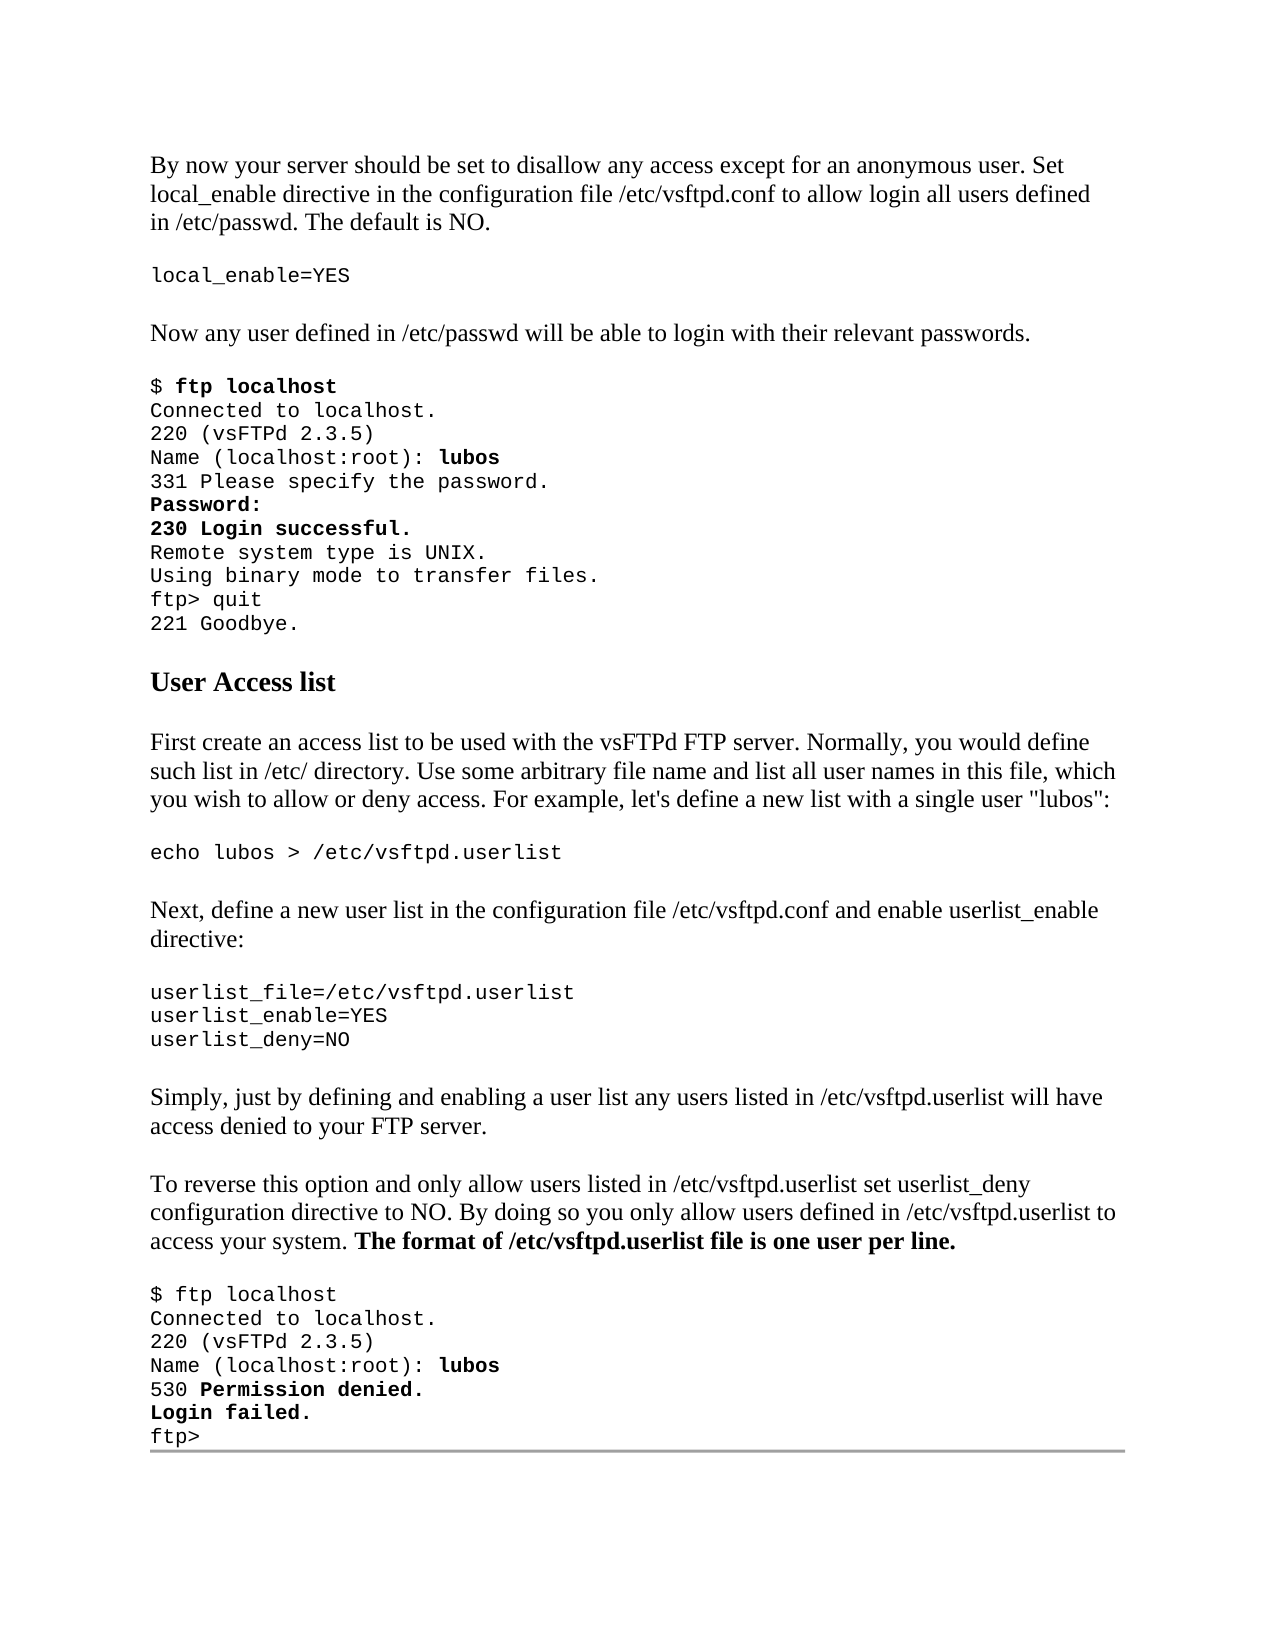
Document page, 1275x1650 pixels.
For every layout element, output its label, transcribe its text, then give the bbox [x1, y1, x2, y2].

text local_enable=YES [150, 265, 1125, 289]
text Now any user defined in /etc/passwd will be able to login with their relevant passwords. [150, 318, 1125, 347]
text echo lubos > /etc/vsftpd.userlist [150, 842, 1125, 866]
text Next, define a new user list in the configuration file /etc/vsftpd.conf and enable userlist_enable directive: [150, 895, 1125, 953]
text First create an access list to be used with the vsFTPd FTP server. Normally, you would define such list in /etc/ directory. Use some arbitrary file name and list all user names in this file, which you wish to allow or deny access. For example, let's define a new list with a single user "lubos": [150, 727, 1125, 813]
text $ ftp localhost Connected to localhost. 220 (vsFTPd 2.3.5) Name (localhost:root): lubos 530 Permission denied. Login failed. ftp> [150, 1284, 1125, 1449]
text userlist_enable=YES [150, 1006, 1125, 1029]
text To reverse this option and only allow users listed in /etc/vsftpd.userlist set userlist_deny configuration directive to NO. By doing so you only allow users defined in /etc/vsftpd.userlist to access your system. The format of /etc/vsftpd.userlist file is one user per line. [150, 1169, 1125, 1255]
text By now your server should be set to disallow any access except for an anonymous user. Set local_enable directive in the configuration file /etc/vsftpd.conf to allow login all users defined in /etc/passwd. The default is NO. [150, 150, 1125, 236]
text userlist_file=/etc/vsftpd.userlist [150, 982, 1125, 1006]
text userlist_deny=NO [150, 1029, 1125, 1053]
text $ ftp localhost Connected to localhost. 220 (vsFTPd 2.3.5) Name (localhost:root): lubos 331 Please specify the password. Password: 230 Login successful. Remote system type is UNIX. Using binary mode to transfer files. ftp> quit 221 Goodbye. [150, 376, 1125, 636]
text User Access list [150, 665, 1125, 698]
text Simply, just by defining and enabling a user list any users listed in /etc/vsftpd.userlist will have access denied to your FTP server. [150, 1082, 1125, 1139]
